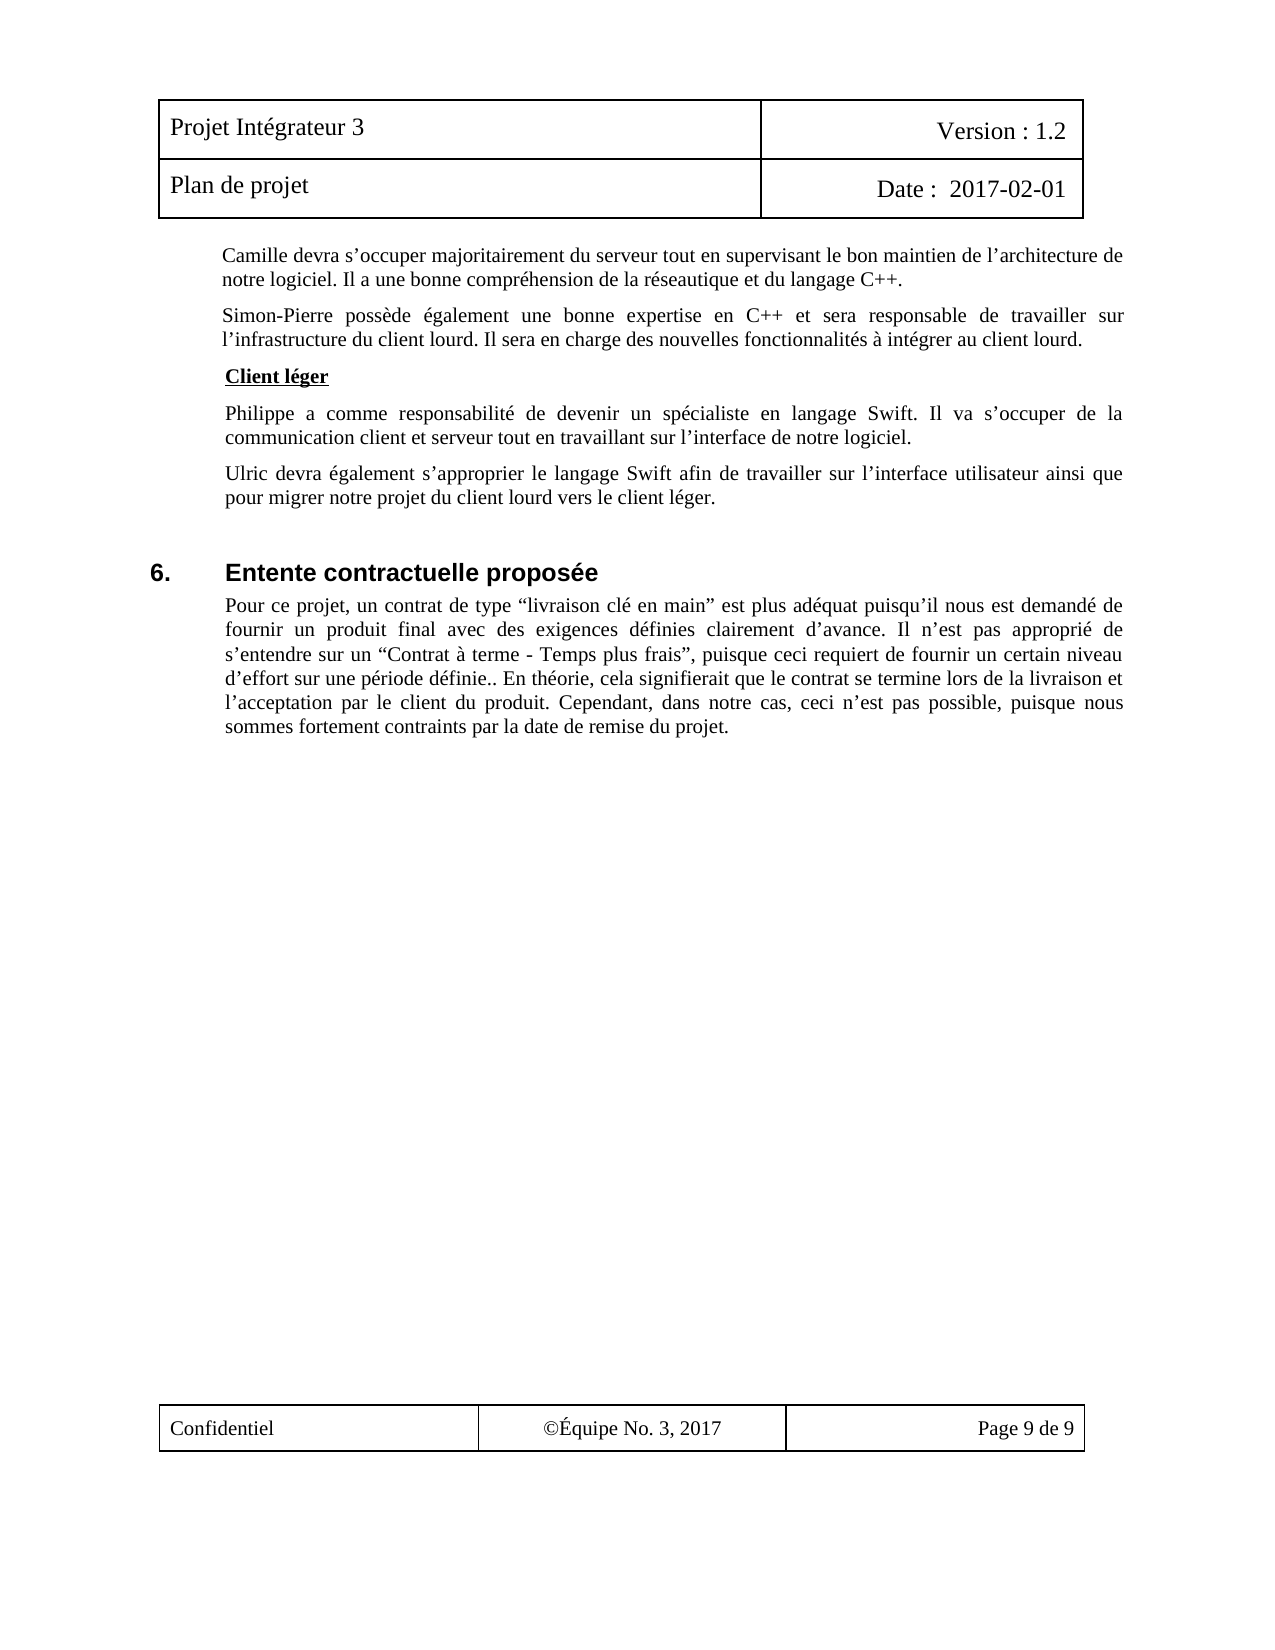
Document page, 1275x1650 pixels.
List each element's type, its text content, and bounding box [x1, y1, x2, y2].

text Client léger [150, 364, 1125, 388]
text Ulric devra également s’approprier le langage Swift afin de travailler sur l’interface utilisateur ainsi que pour migrer notre projet du client lourd vers le client léger. [225, 461, 1125, 509]
text Philippe a comme responsabilité de devenir un spécialiste en langage Swift. Il va s’occuper de la communication client et serveur tout en travaillant sur l’interface de notre logiciel. [225, 401, 1125, 449]
subtitle Entente contractuelle proposée [150, 558, 1125, 587]
text Camille devra s’occuper majoritairement du serveur tout en supervisant le bon maintien de l’architecture de notre logiciel. Il a une bonne compréhension de la réseautique et du langage C++. [222, 243, 1125, 291]
text Simon-Pierre possède également une bonne expertise en C++ et sera responsable de travailler sur l’infrastructure du client lourd. Il sera en charge des nouvelles fonctionnalités à intégrer au client lourd. [222, 303, 1125, 351]
text Pour ce projet, un contrat de type “livraison clé en main” est plus adéquat puisqu’il nous est demandé de fournir un produit final avec des exigences définies clairement d’avance. Il n’est pas approprié de s’entendre sur un “Contrat à terme - Temps plus frais”, puisque ceci requiert de fournir un certain niveau d’effort sur une période définie.. En théorie, cela signifierait que le contrat se termine lors de la livraison et l’acceptation par le client du produit. Cependant, dans notre cas, ceci n’est pas possible, puisque nous sommes fortement contraints par la date de remise du projet. [225, 593, 1125, 738]
